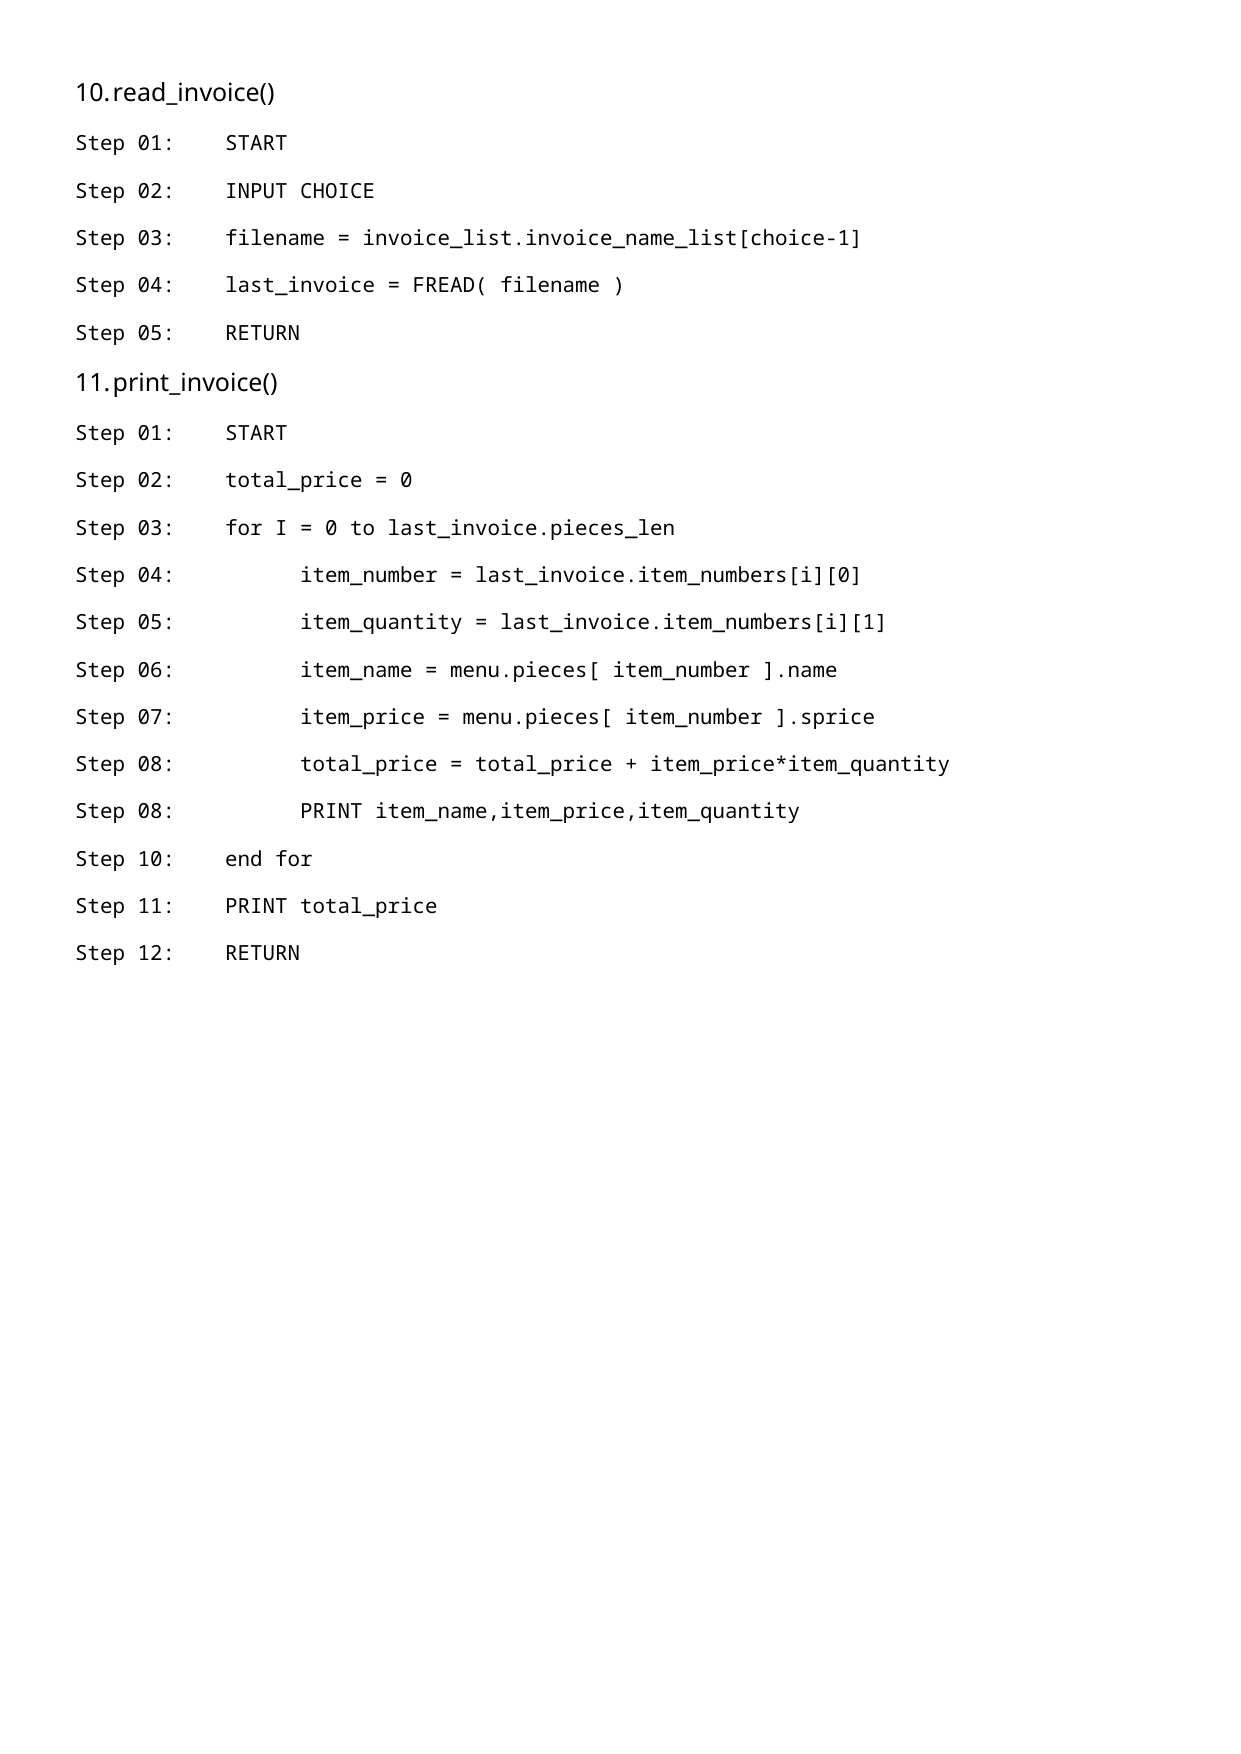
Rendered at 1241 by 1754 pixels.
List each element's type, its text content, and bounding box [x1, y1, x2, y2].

text Step 02: total_price = 0 [75, 466, 1165, 494]
text Step 03: for I = 0 to last_invoice.pieces_len [75, 513, 1165, 541]
list print_invoice() [75, 365, 1165, 399]
text Step 03: filename = invoice_list.invoice_name_list[choice-1] [75, 223, 1165, 251]
list read_invoice() [75, 75, 1165, 109]
text Step 01: START [75, 128, 1165, 157]
text Step 07: item_price = menu.pieces[ item_number ].sprice [75, 702, 1165, 731]
text Step 05: item_quantity = last_invoice.item_numbers[i][1] [75, 607, 1165, 636]
text Step 05: RETURN [75, 318, 1165, 346]
text Step 02: INPUT CHOICE [75, 176, 1165, 204]
text Step 04: item_number = last_invoice.item_numbers[i][0] [75, 560, 1165, 589]
text Step 08: total_price = total_price + item_price*item_quantity [75, 749, 1165, 778]
text Step 11: PRINT total_price [75, 891, 1165, 920]
text Step 04: last_invoice = FREAD( filename ) [75, 270, 1165, 299]
text Step 08: PRINT item_name,item_price,item_quantity [75, 797, 1165, 825]
text Step 12: RETURN [75, 938, 1165, 967]
text Step 10: end for [75, 844, 1165, 872]
text Step 01: START [75, 418, 1165, 447]
text Step 06: item_name = menu.pieces[ item_number ].name [75, 655, 1165, 683]
